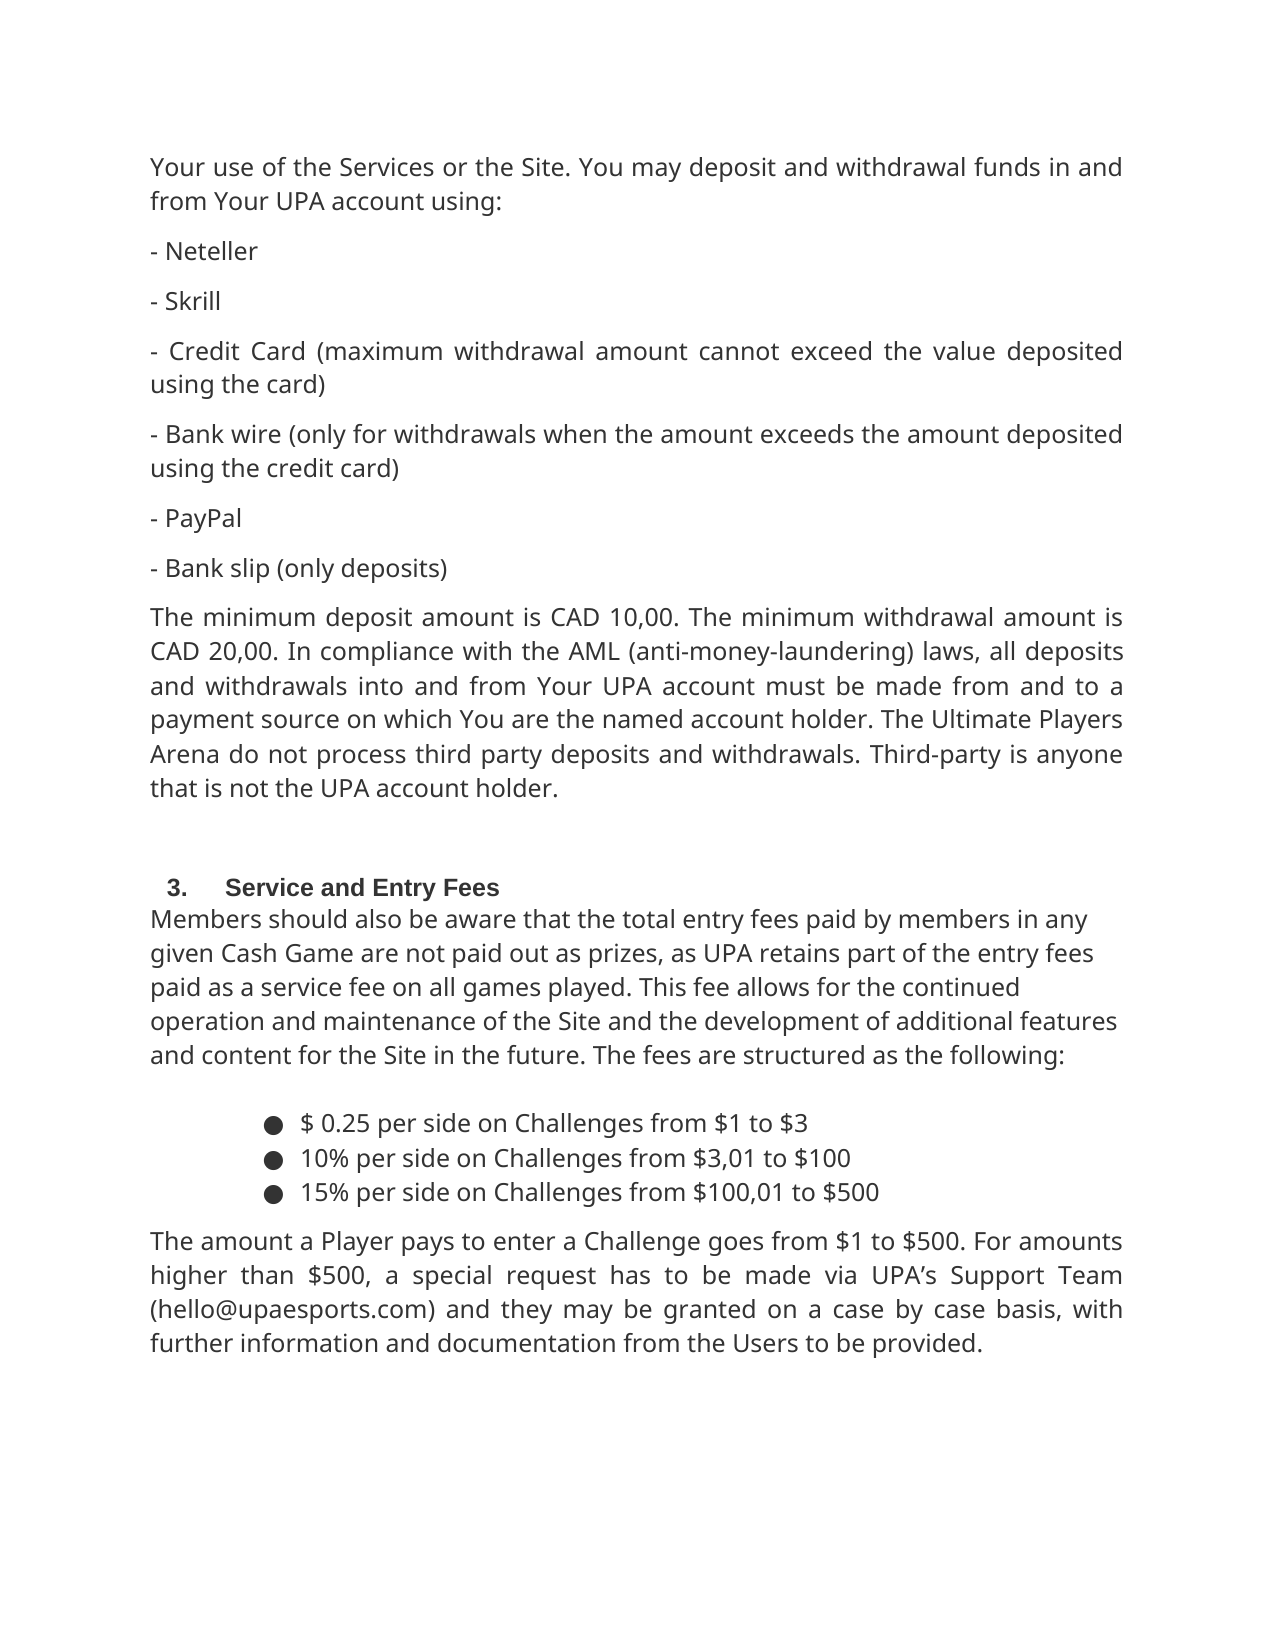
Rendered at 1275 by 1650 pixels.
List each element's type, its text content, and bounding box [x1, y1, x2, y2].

text - Credit Card (maximum withdrawal amount cannot exceed the value deposited using the card) [150, 333, 1125, 401]
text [150, 150, 1125, 218]
text - Skrill [150, 283, 1125, 317]
text Members should also be aware that the total entry fees paid by members in any given Cash Game are not paid out as prizes, as UPA retains part of the entry fees paid as a service fee on all games played. This fee allows for the continued operation and maintenance of the Site and the development of additional features and content for the Site in the future. The fees are structured as the following: [150, 902, 1125, 1072]
list $ 0.25 per side on Challenges from $1 to $3 [262, 1106, 1125, 1140]
text The amount a Player pays to enter a Challenge goes from $1 to $500. For amounts higher than $500, a special request has to be made via UPA’s Support Team (hello@upaesports.com) and they may be granted on a case by case basis, with further information and documentation from the Users to be provided. [150, 1224, 1125, 1360]
text - PayPal [150, 501, 1125, 535]
list Service and Entry Fees [187, 873, 1125, 902]
text - Bank wire (only for withdrawals when the amount exceeds the amount deposited using the credit card) [150, 417, 1125, 485]
text - Bank slip (only deposits) [150, 550, 1125, 584]
list 10% per side on Challenges from $3,01 to $100 [262, 1140, 1125, 1174]
text The minimum deposit amount is CAD 10,00. The minimum withdrawal amount is CAD 20,00. In compliance with the AML (anti-money-laundering) laws, all deposits and withdrawals into and from Your UPA account must be made from and to a payment source on which You are the named account holder. The Ultimate Players Arena do not process third party deposits and withdrawals. Third-party is anyone that is not the UPA account holder. [150, 600, 1125, 804]
text - Neteller [150, 234, 1125, 268]
list 15% per side on Challenges from $100,01 to $500 [262, 1174, 1125, 1208]
